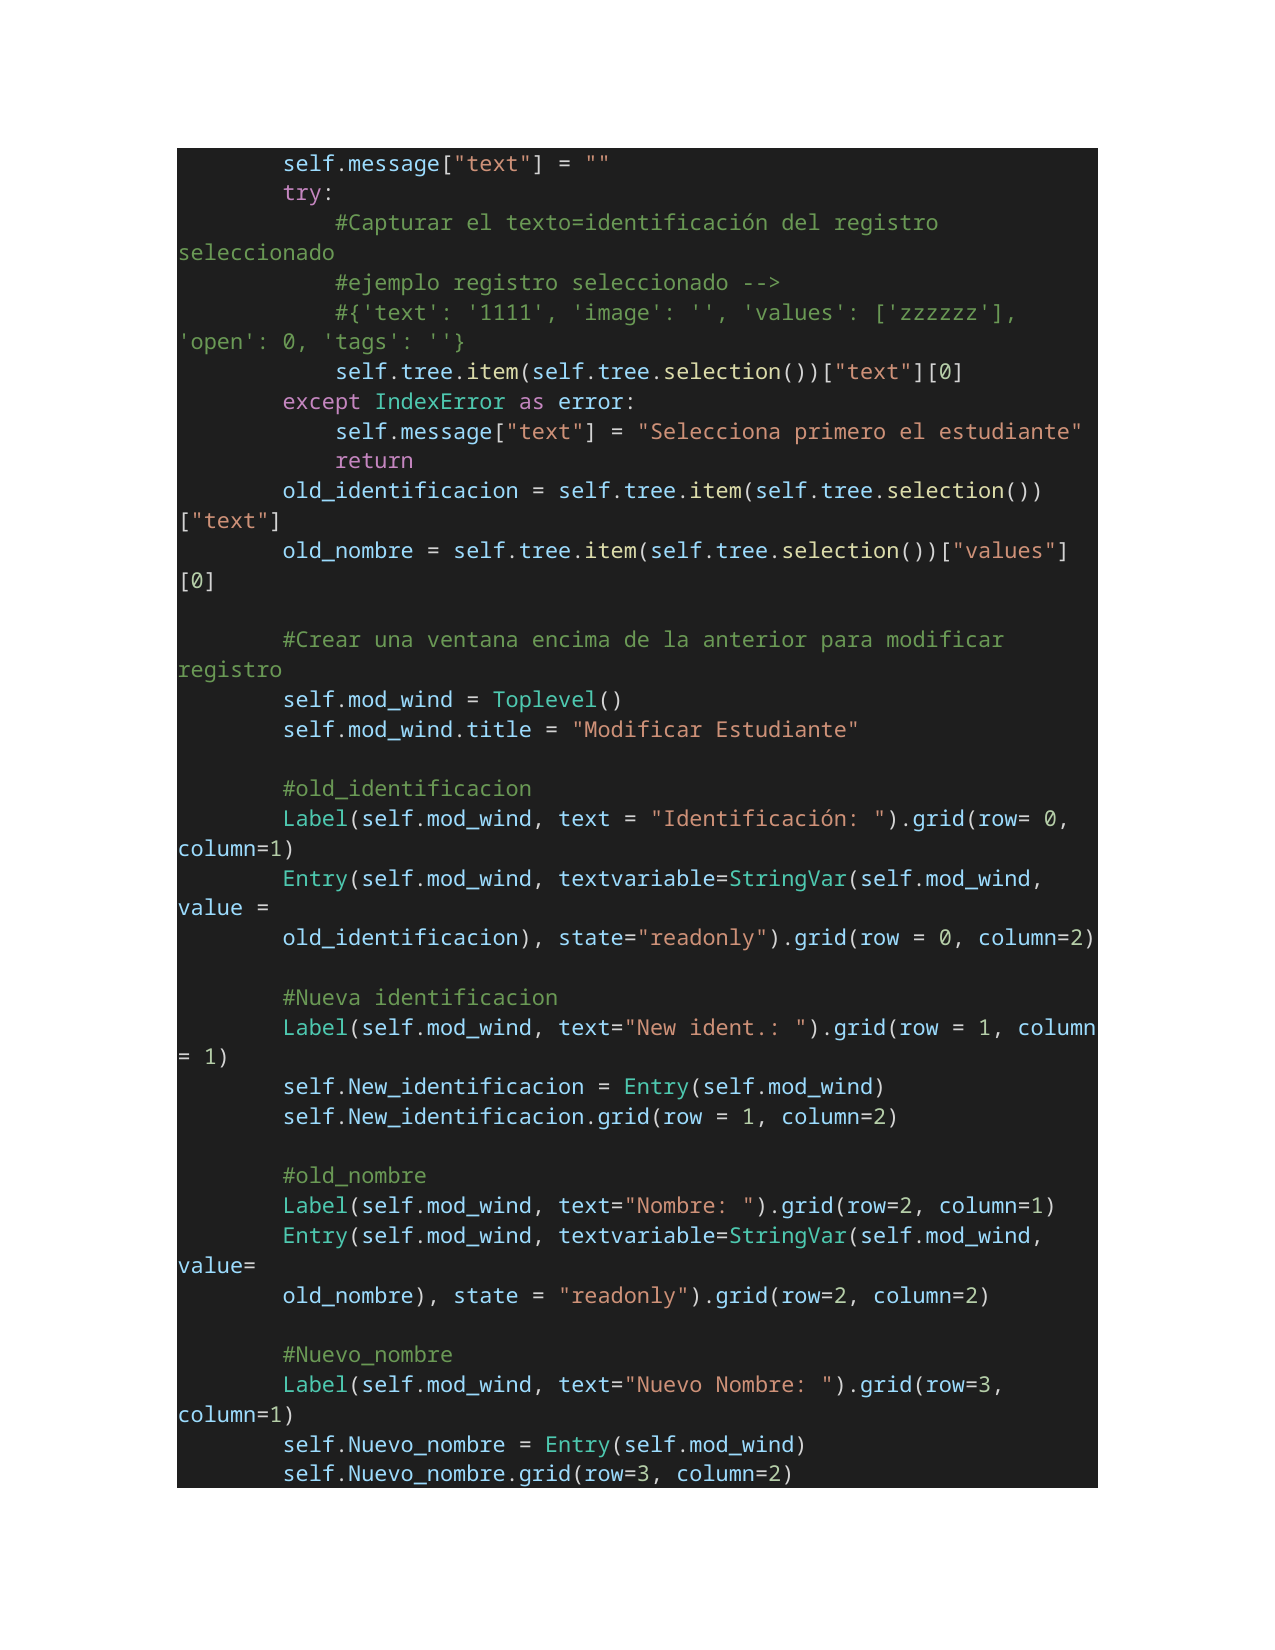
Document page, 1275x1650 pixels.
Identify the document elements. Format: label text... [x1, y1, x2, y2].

text try: [177, 177, 1098, 207]
text except IndexError as error: [177, 386, 1098, 416]
text #{'text': '1111', 'image': '', 'values': ['zzzzzz'], 'open': 0, 'tags': ''} [177, 297, 1098, 356]
text #old_nombre [177, 1161, 1098, 1190]
text self.New_identificacion = Entry(self.mod_wind) [177, 1071, 1098, 1101]
text self.message["text"] = "Selecciona primero el estudiante" [177, 416, 1098, 446]
text self.tree.item(self.tree.selection())["text"][0] [177, 356, 1098, 386]
text Label(self.mod_wind, text="Nuevo Nombre: ").grid(row=3, column=1) [177, 1369, 1098, 1429]
text #ejemplo registro seleccionado --> [177, 267, 1098, 297]
text self.Nuevo_nombre.grid(row=3, column=2) [177, 1458, 1098, 1488]
text self.New_identificacion.grid(row = 1, column=2) [177, 1101, 1098, 1131]
text #Nuevo_nombre [177, 1339, 1098, 1369]
text self.message["text"] = "" [177, 148, 1098, 177]
text Entry(self.mod_wind, textvariable=StringVar(self.mod_wind, value= [177, 1220, 1098, 1280]
text Entry(self.mod_wind, textvariable=StringVar(self.mod_wind, value = [177, 863, 1098, 922]
text old_identificacion), state="readonly").grid(row = 0, column=2) [177, 922, 1098, 952]
text self.Nuevo_nombre = Entry(self.mod_wind) [177, 1429, 1098, 1458]
text #old_identificacion [177, 773, 1098, 803]
text return [177, 446, 1098, 475]
text #Capturar el texto=identificación del registro seleccionado [177, 207, 1098, 267]
text old_nombre = self.tree.item(self.tree.selection())["values"][0] [177, 535, 1098, 594]
text Label(self.mod_wind, text="Nombre: ").grid(row=2, column=1) [177, 1190, 1098, 1220]
text self.mod_wind = Toplevel() [177, 684, 1098, 714]
text Label(self.mod_wind, text = "Identificación: ").grid(row= 0, column=1) [177, 803, 1098, 863]
text self.mod_wind.title = "Modificar Estudiante" [177, 714, 1098, 743]
text Label(self.mod_wind, text="New ident.: ").grid(row = 1, column = 1) [177, 1012, 1098, 1071]
text #Crear una ventana encima de la anterior para modificar registro [177, 624, 1098, 684]
text old_nombre), state = "readonly").grid(row=2, column=2) [177, 1280, 1098, 1309]
text old_identificacion = self.tree.item(self.tree.selection())["text"] [177, 475, 1098, 535]
text #Nueva identificacion [177, 982, 1098, 1012]
